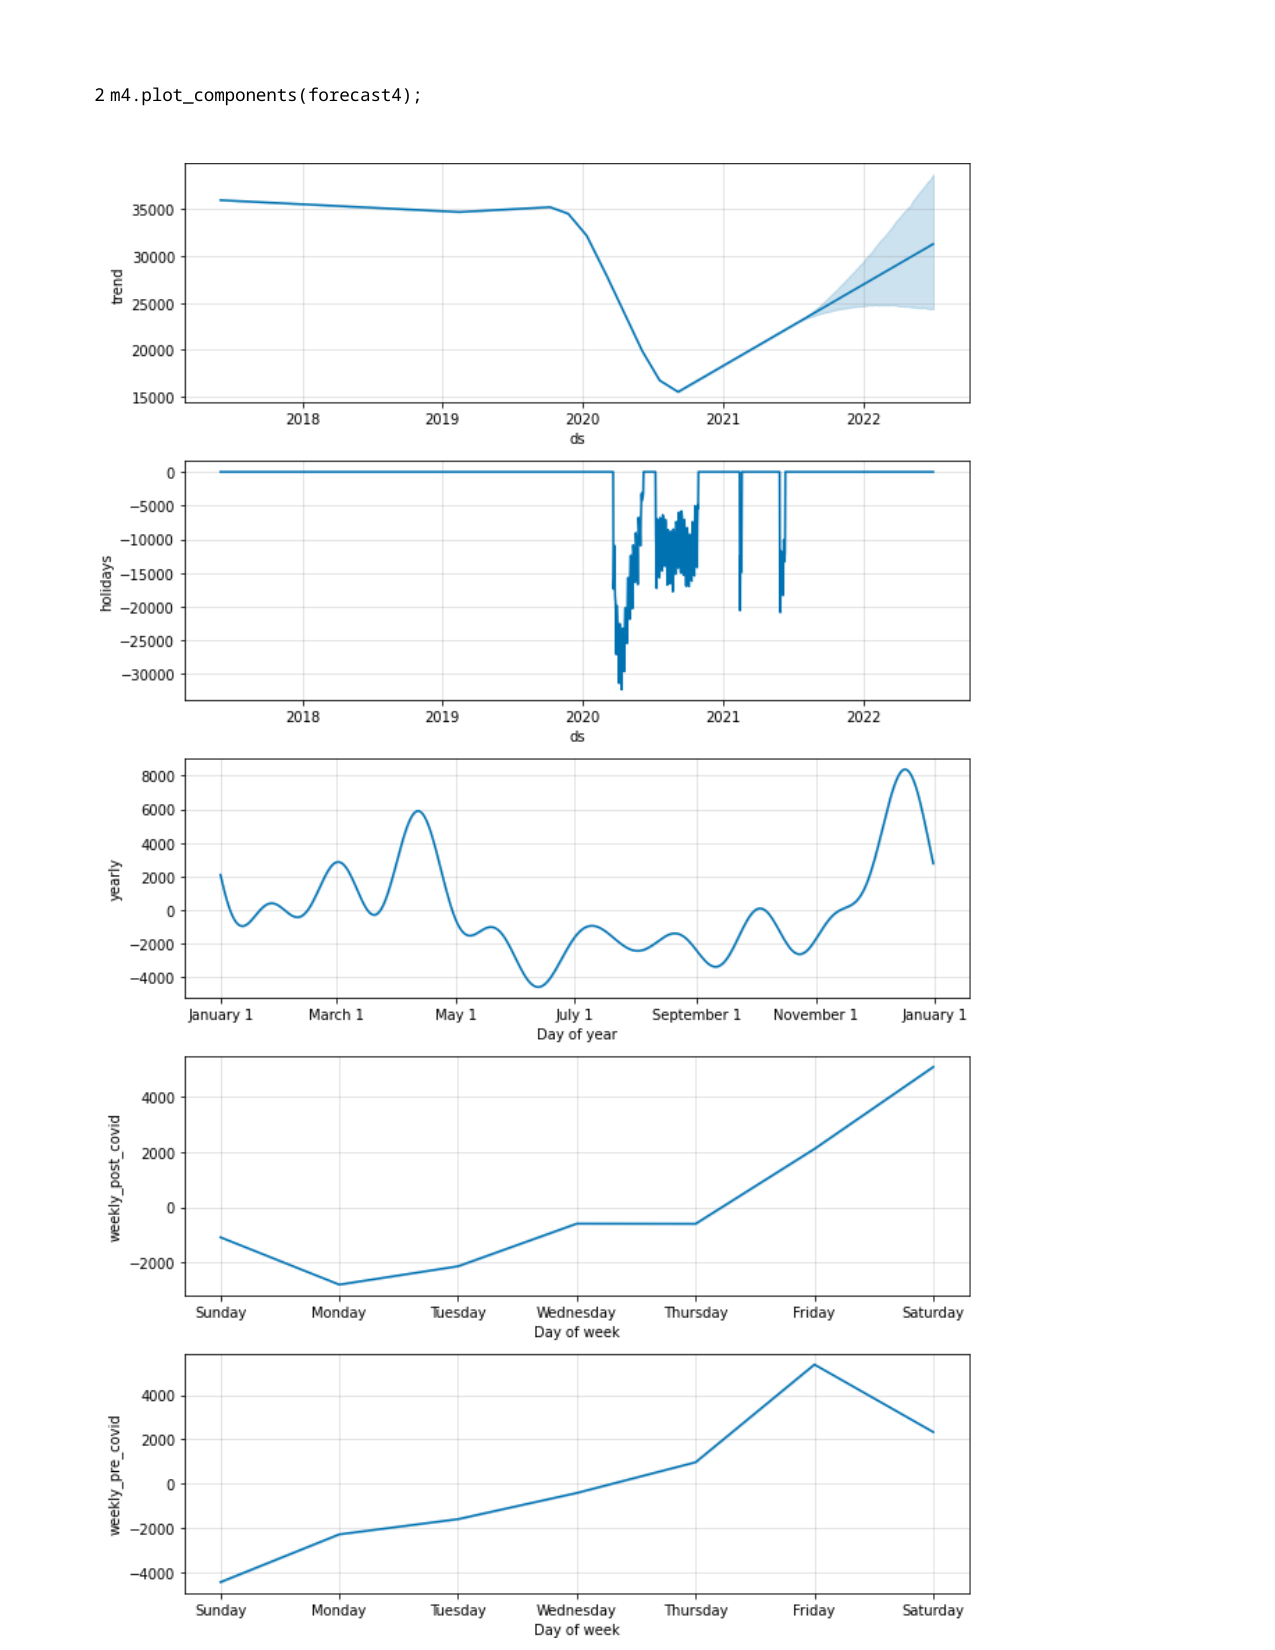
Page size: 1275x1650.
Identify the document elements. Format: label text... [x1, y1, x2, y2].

picture [100, 163, 971, 1638]
list m4.plot_components(forecast4); [94, 82, 1262, 106]
